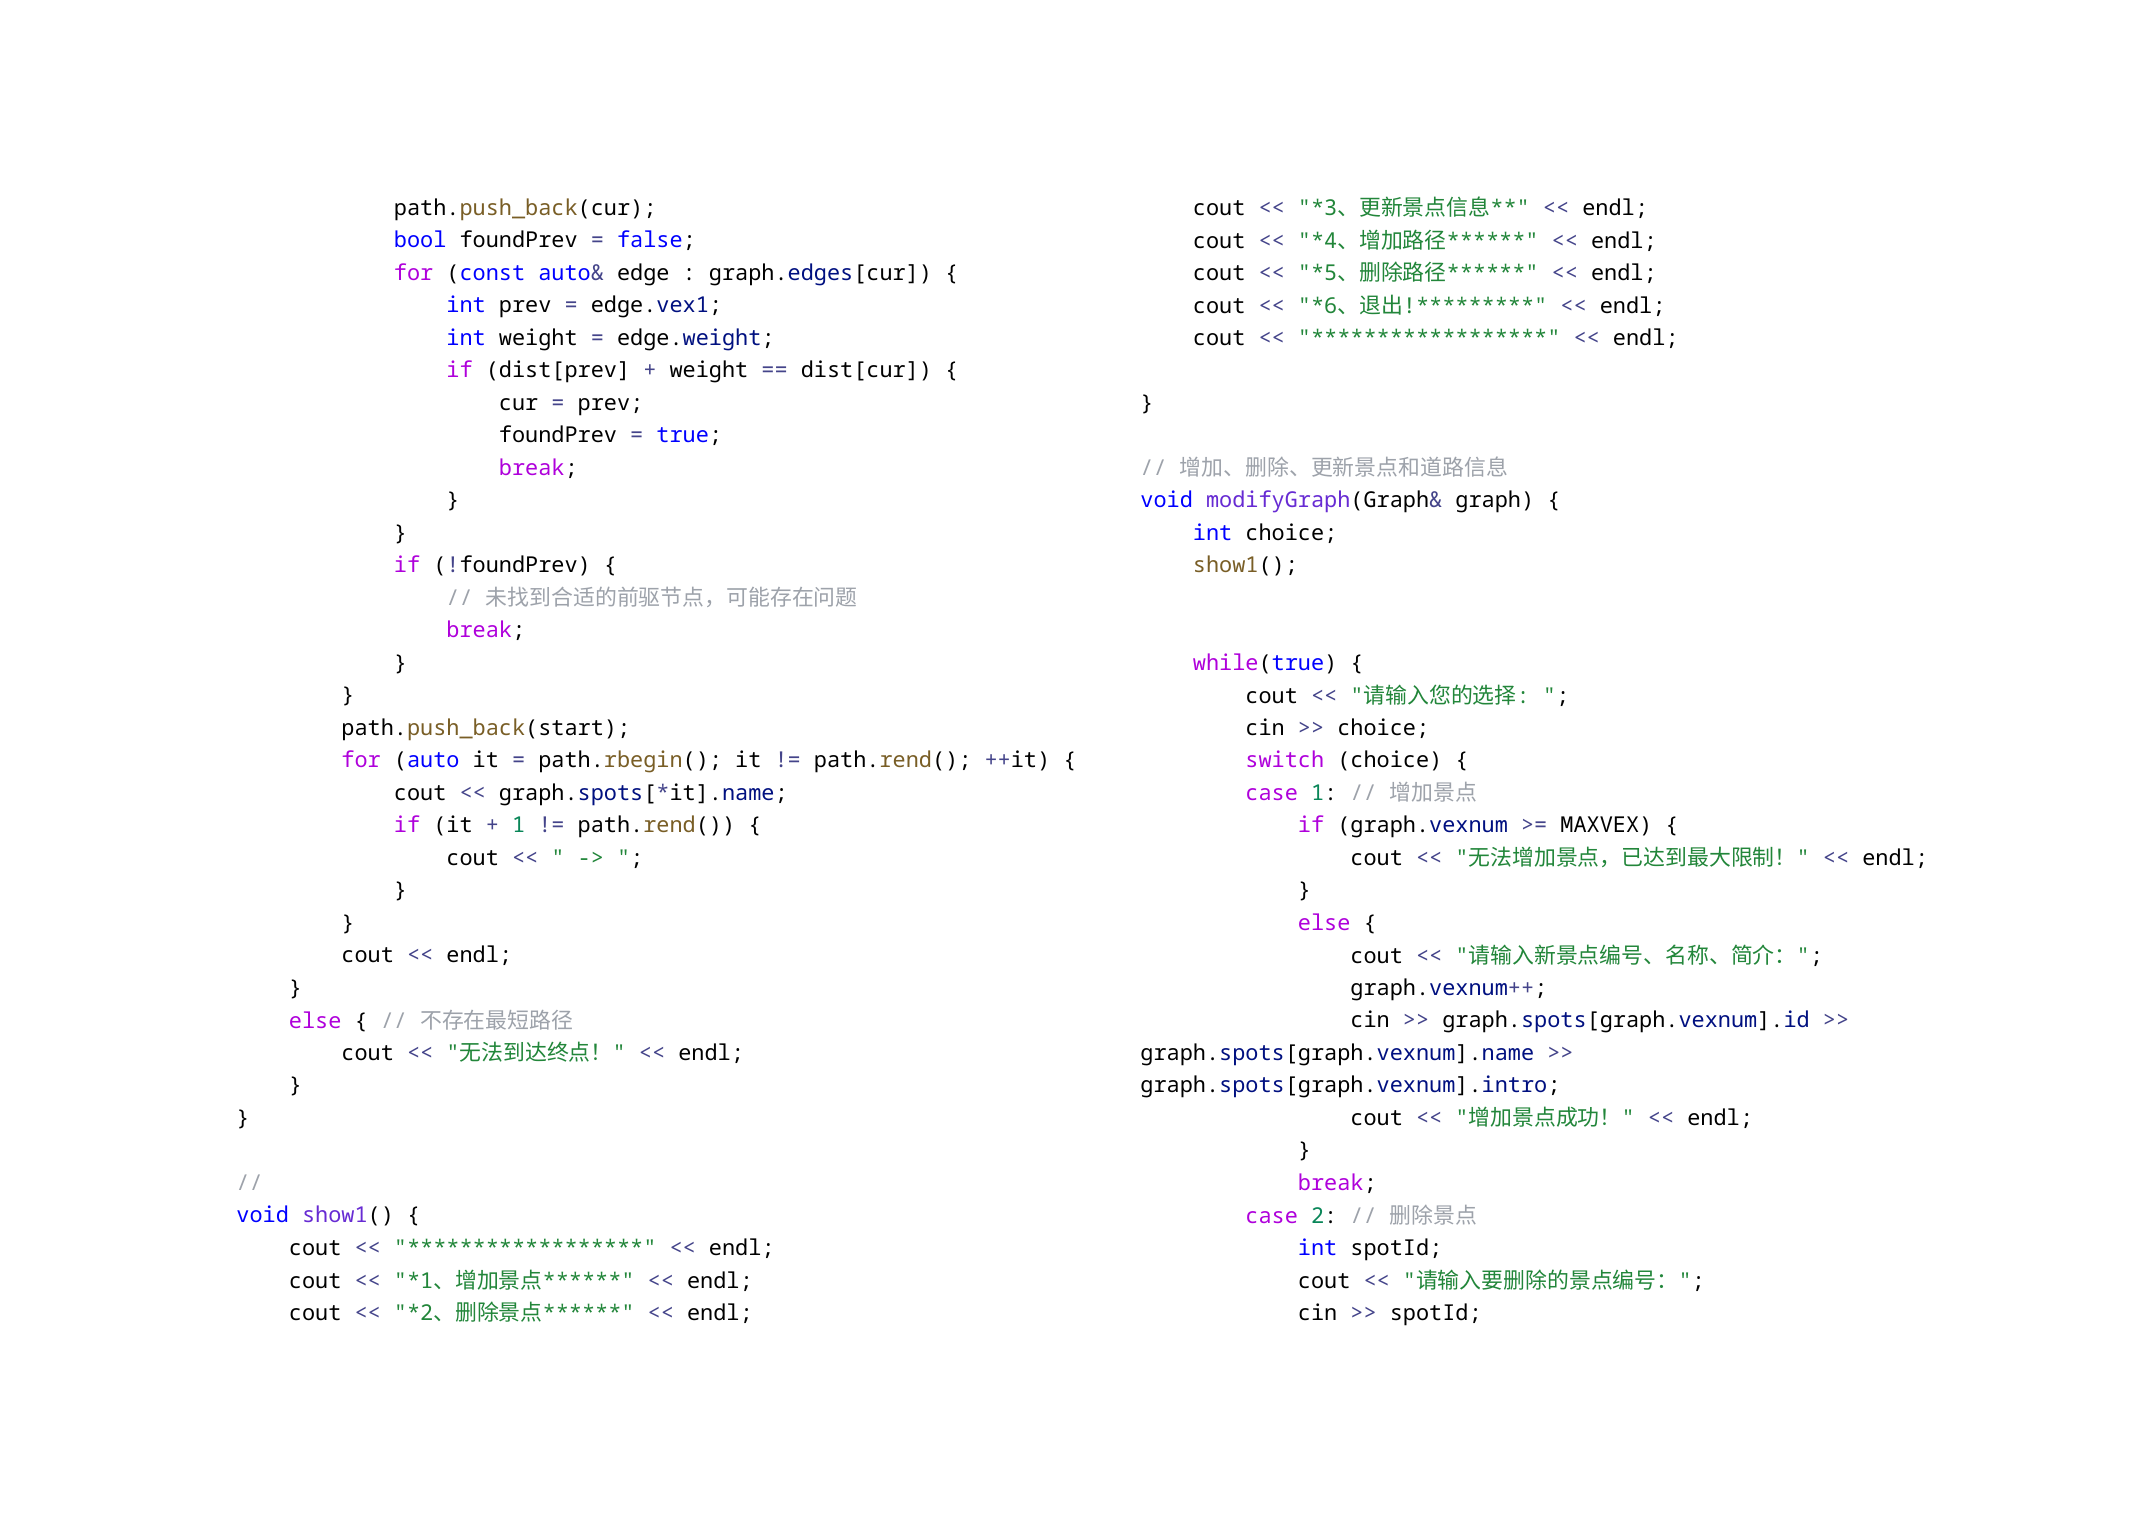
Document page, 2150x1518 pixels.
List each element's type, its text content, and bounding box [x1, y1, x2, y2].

text } [1140, 385, 1999, 418]
text int weight = edge.weight; [236, 320, 1096, 353]
text void modifyGraph(Graph& graph) { [1140, 483, 1999, 515]
text case 2: // 删除景点 [1140, 1198, 1999, 1230]
text } [236, 970, 1096, 1003]
text cout << graph.spots[*it].name; [236, 775, 1096, 808]
text int prev = edge.vex1; [236, 288, 1096, 320]
text else { [1140, 905, 1999, 938]
text cout << "请输入要删除的景点编号："; [1140, 1263, 1999, 1295]
text switch (choice) { [1140, 743, 1999, 775]
text cin >> graph.spots[graph.vexnum].id >> graph.spots[graph.vexnum].name >> graph.spots[graph.vexnum].intro; [1140, 1003, 1999, 1100]
text } [236, 1068, 1096, 1100]
text } [236, 515, 1096, 548]
text } [236, 645, 1096, 678]
text case 1: // 增加景点 [1140, 775, 1999, 808]
text for (auto it = path.rbegin(); it != path.rend(); ++it) { [236, 743, 1096, 775]
text cout << "无法增加景点，已达到最大限制！" << endl; [1140, 840, 1999, 873]
text cout << "*5、删除路径******" << endl; [1140, 255, 1999, 288]
text break; [236, 613, 1096, 645]
text cout << endl; [236, 938, 1096, 970]
text cout << " -> "; [236, 840, 1096, 873]
text cout << "*3、更新景点信息**" << endl; [1140, 190, 1999, 223]
text if (it + 1 != path.rend()) { [236, 808, 1096, 840]
text cout << "请输入新景点编号、名称、简介："; [1140, 938, 1999, 970]
text bool foundPrev = false; [236, 223, 1096, 255]
text } [1140, 873, 1999, 905]
text cout << "*4、增加路径******" << endl; [1140, 223, 1999, 255]
text cout << "******************" << endl; [236, 1230, 1096, 1263]
text break; [1140, 1165, 1999, 1198]
text foundPrev = true; [236, 418, 1096, 450]
text path.push_back(cur); [236, 190, 1096, 223]
text } [236, 1100, 1096, 1133]
text cur = prev; [236, 385, 1096, 418]
text if (!foundPrev) { [236, 548, 1096, 580]
text cin >> spotId; [1140, 1295, 1999, 1328]
text else { // 不存在最短路径 [236, 1003, 1096, 1035]
text cout << "******************" << endl; [1140, 320, 1999, 353]
text } [1140, 1133, 1999, 1165]
text } [236, 905, 1096, 938]
text } [236, 678, 1096, 710]
text for (const auto& edge : graph.edges[cur]) { [236, 255, 1096, 288]
text if (dist[prev] + weight == dist[cur]) { [236, 353, 1096, 385]
text } [236, 483, 1096, 515]
text int spotId; [1140, 1230, 1999, 1263]
text cout << "请输入您的选择: "; [1140, 678, 1999, 710]
text cin >> choice; [1140, 710, 1999, 743]
text cout << "增加景点成功！" << endl; [1140, 1100, 1999, 1133]
text cout << "*1、增加景点******" << endl; [236, 1263, 1096, 1295]
text // [236, 1165, 1096, 1198]
text show1(); [1140, 548, 1999, 580]
text cout << "*2、删除景点******" << endl; [236, 1295, 1096, 1328]
text break; [236, 450, 1096, 483]
text graph.vexnum++; [1140, 970, 1999, 1003]
text // 增加、删除、更新景点和道路信息 [1140, 450, 1999, 483]
text cout << "*6、退出!*********" << endl; [1140, 288, 1999, 320]
text cout << "无法到达终点！" << endl; [236, 1035, 1096, 1068]
text if (graph.vexnum >= MAXVEX) { [1140, 808, 1999, 840]
text void show1() { [236, 1198, 1096, 1230]
text // 未找到合适的前驱节点，可能存在问题 [236, 580, 1096, 613]
text } [236, 873, 1096, 905]
text while(true) { [1140, 645, 1999, 678]
text path.push_back(start); [236, 710, 1096, 743]
text int choice; [1140, 515, 1999, 548]
